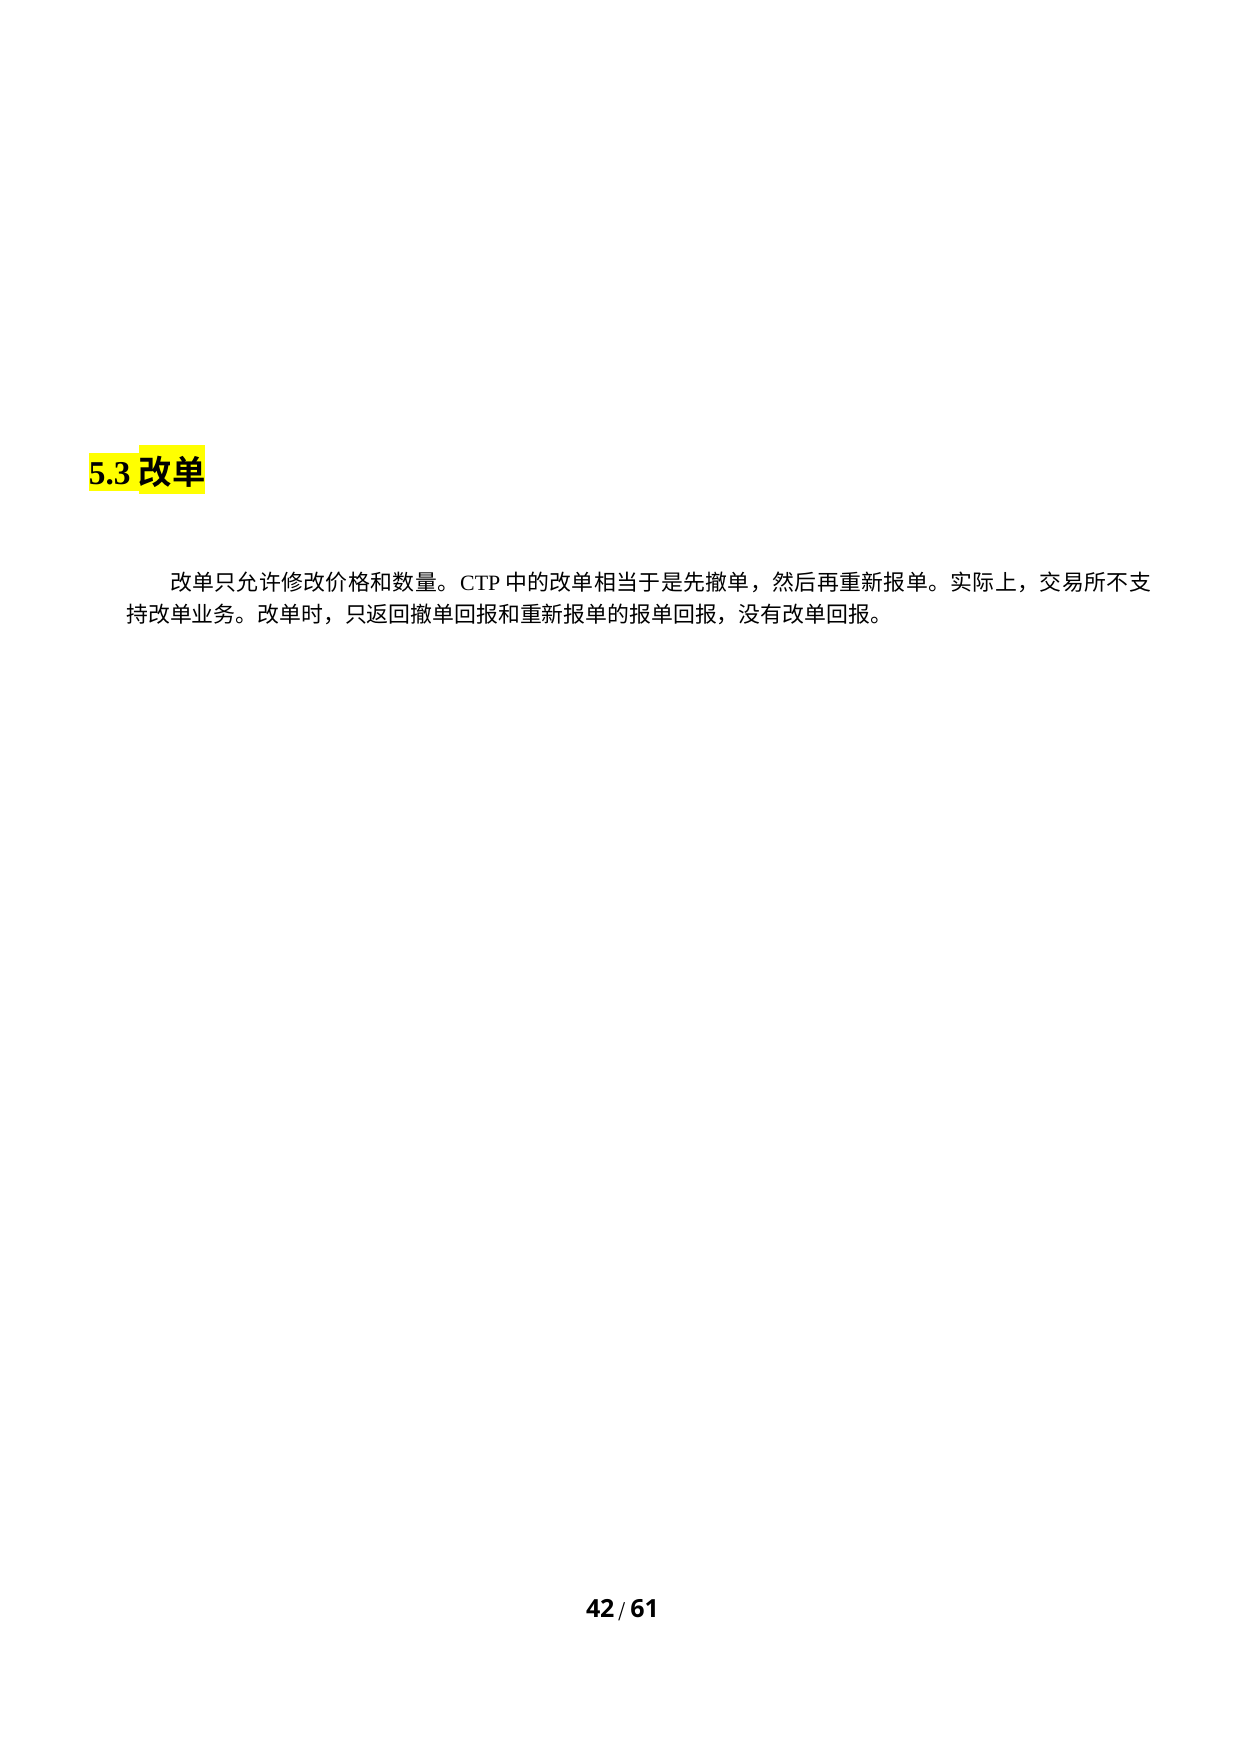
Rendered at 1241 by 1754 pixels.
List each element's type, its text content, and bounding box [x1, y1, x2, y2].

list 改单只允许修改价格和数量。CTP中的改单相当于是先撤单，然后再重新报单。实际上，交易所不支持改单业务。改单时，只返回撤单回报和重新报单的报单回报，没有改单回报。 [126, 564, 1152, 629]
subtitle 5.3 改单 [89, 437, 1152, 502]
